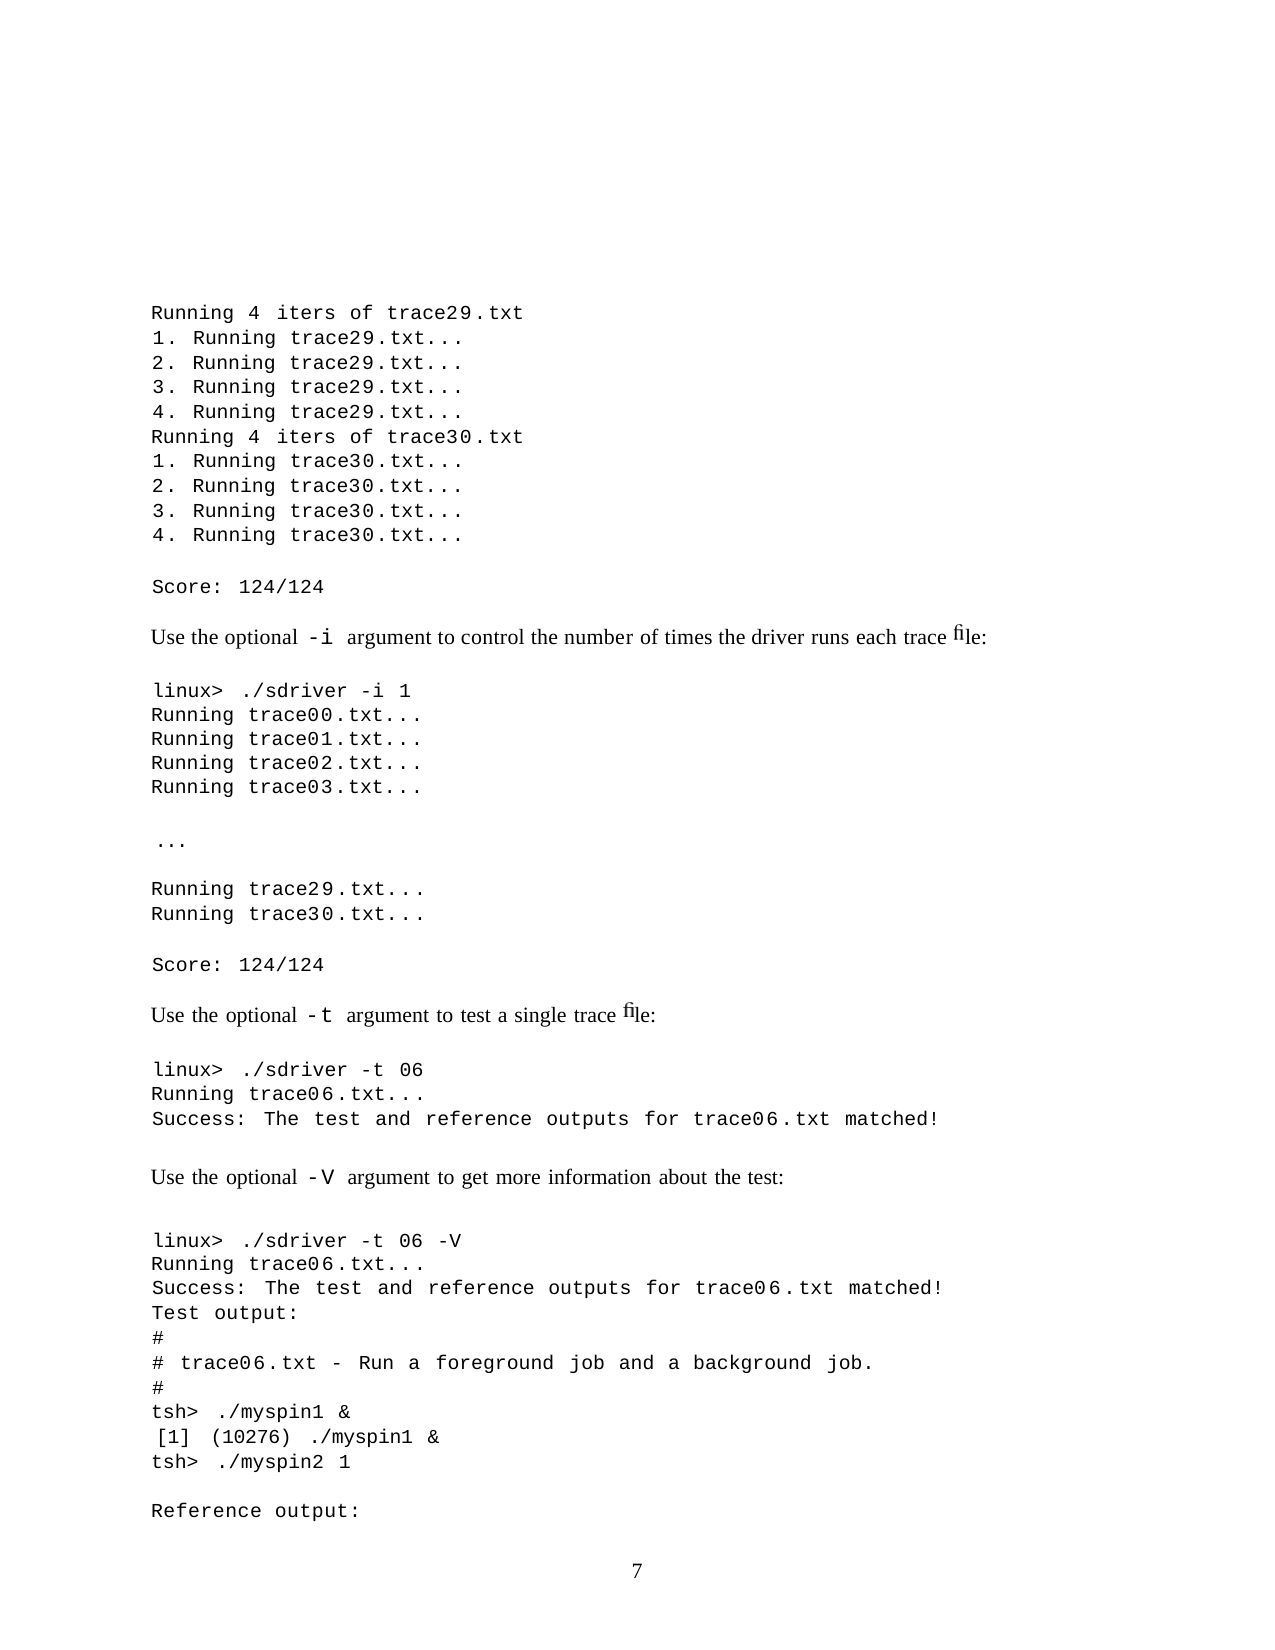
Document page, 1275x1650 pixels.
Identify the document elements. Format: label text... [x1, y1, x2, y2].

text Reference output: [151, 1502, 1084, 1522]
text [1] (10276) ./myspin1 & [156, 1428, 1084, 1447]
text Score: 124/124 [152, 576, 1084, 597]
text linux> ./sdriver -i 1 Running trace00.txt... Running trace01.txt... Running trace02.txt... Running trace03.txt... [151, 681, 425, 800]
text 1. Running trace30.txt... [152, 452, 1084, 472]
picture [953, 623, 965, 645]
text Success: The test and reference outputs for trace06.txt matched! Use the optional -V argument to get more information about the test: [150, 1109, 942, 1191]
text tsh> ./myspin1 & [151, 1403, 1084, 1422]
text Running 4 iters of trace30.txt [151, 427, 1084, 447]
text 2. Running trace29.txt... [152, 353, 1084, 373]
text # [152, 1378, 1084, 1401]
text 4. Running trace30.txt... [152, 526, 1084, 546]
text Success: The test and reference outputs for trace06.txt matched! [152, 1279, 1084, 1299]
text Score: 124/124 [152, 954, 1084, 976]
text 3. Running trace30.txt... [152, 501, 1084, 521]
text Running trace06.txt... [151, 1254, 1084, 1274]
text Running 4 iters of trace29.txt [151, 304, 1084, 324]
text Running trace29.txt... [151, 880, 1084, 899]
text 4. Running trace29.txt... [152, 403, 1084, 422]
text Use the optional -t argument to test a single trace le: [150, 1005, 1084, 1027]
text Test output: [151, 1304, 1084, 1323]
text 1. Running trace29.txt... [152, 329, 1084, 348]
text Running trace30.txt... [151, 905, 1084, 924]
text Use the optional -i argument to control the number of times the driver runs each trace le: [150, 626, 1084, 649]
text Running trace06.txt... [151, 1084, 1084, 1104]
text 2. Running trace30.txt... [152, 477, 1084, 496]
text linux> ./sdriver -t 06 [152, 1059, 1084, 1081]
picture [623, 1002, 635, 1023]
text # [152, 1328, 1084, 1351]
text linux> ./sdriver -t 06 -V [152, 1229, 1084, 1251]
text 3. Running trace29.txt... [152, 378, 1084, 397]
text tsh> ./myspin2 1 [151, 1452, 1084, 1472]
text # trace06.txt - Run a foreground job and a background job. [152, 1353, 1084, 1373]
